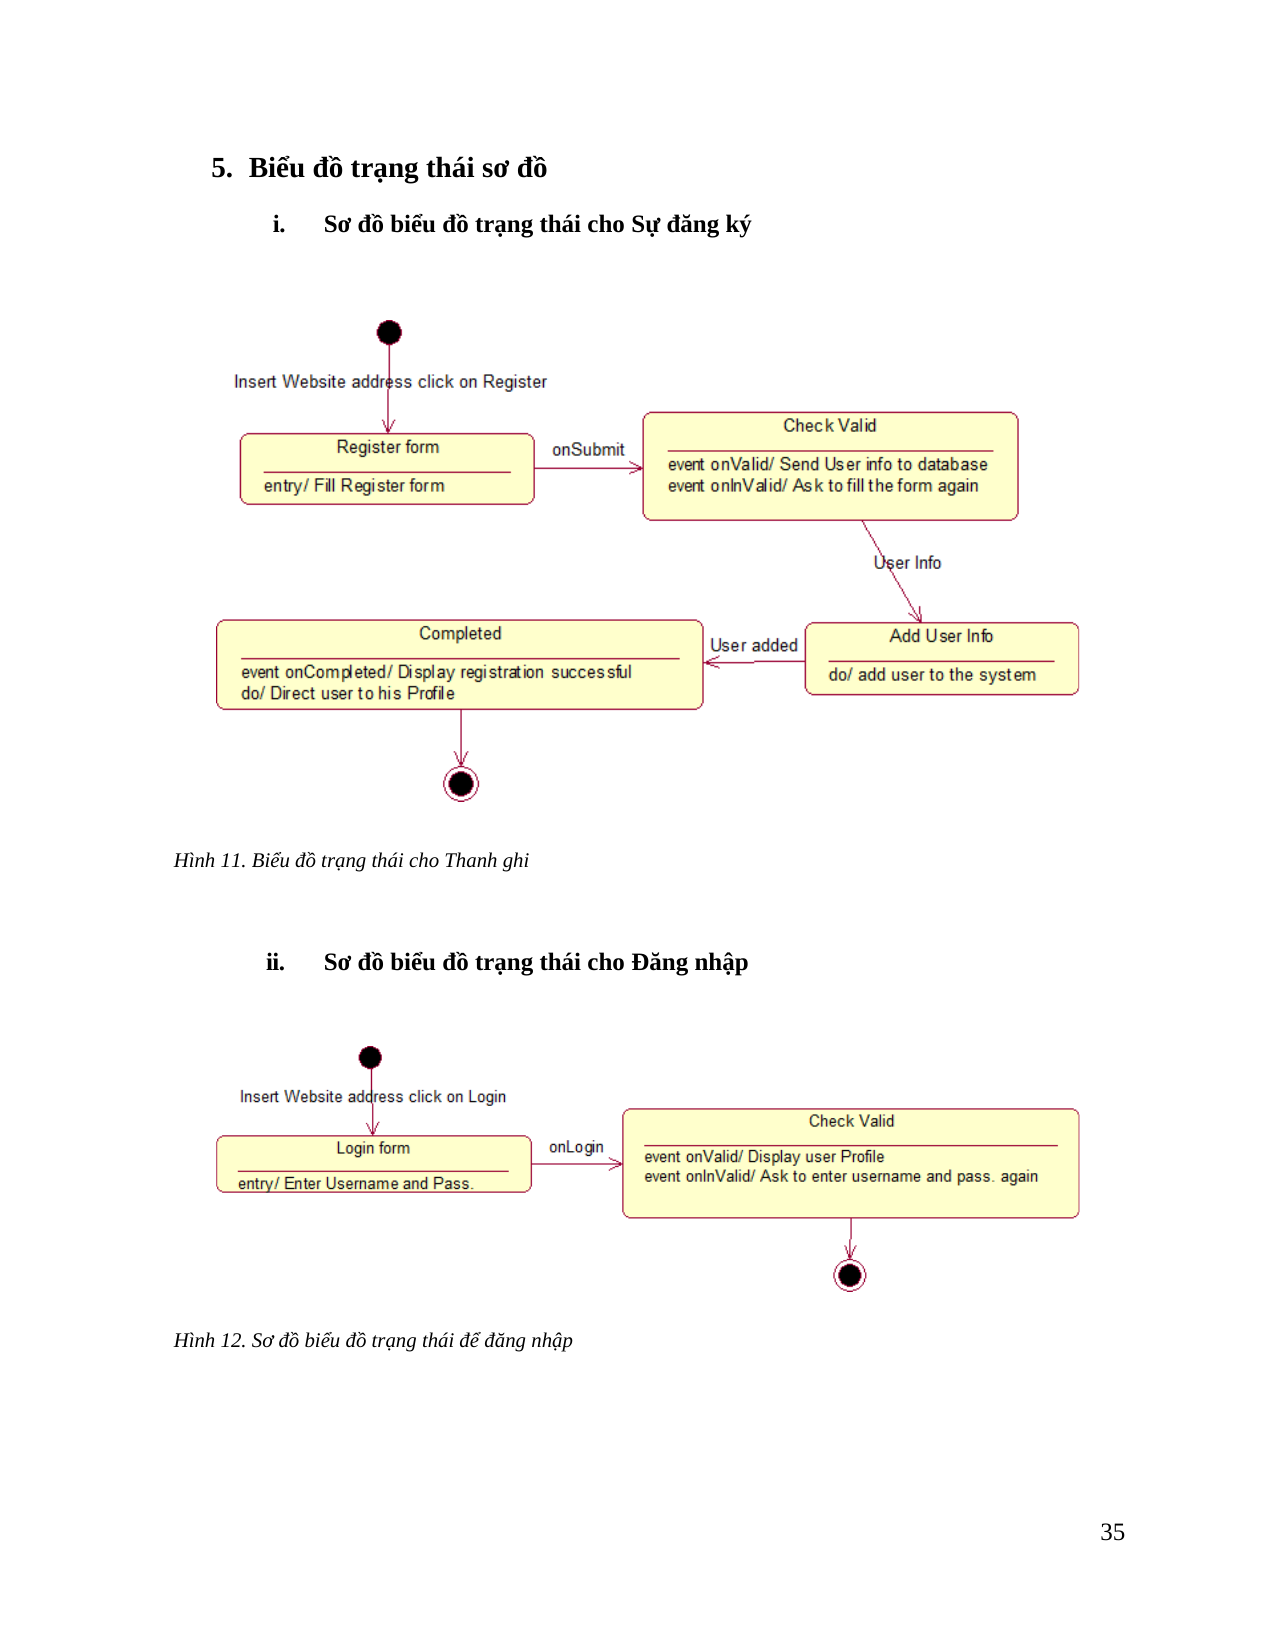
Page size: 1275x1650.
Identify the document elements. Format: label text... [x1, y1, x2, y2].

text Hình 12. Sơ đồ biểu đồ trạng thái để đăng nhập [173, 1328, 1208, 1352]
text Hình 11. Biểu đồ trạng thái cho Thanh ghi [173, 848, 1208, 872]
picture [216, 320, 1080, 802]
subtitle Sơ đồ biểu đồ trạng thái cho Đăng nhập [266, 947, 1208, 976]
subtitle Biểu đồ trạng thái sơ đồ [211, 150, 1208, 183]
subtitle Sơ đồ biểu đồ trạng thái cho Sự đăng ký [273, 209, 1208, 238]
picture [216, 1046, 1080, 1292]
